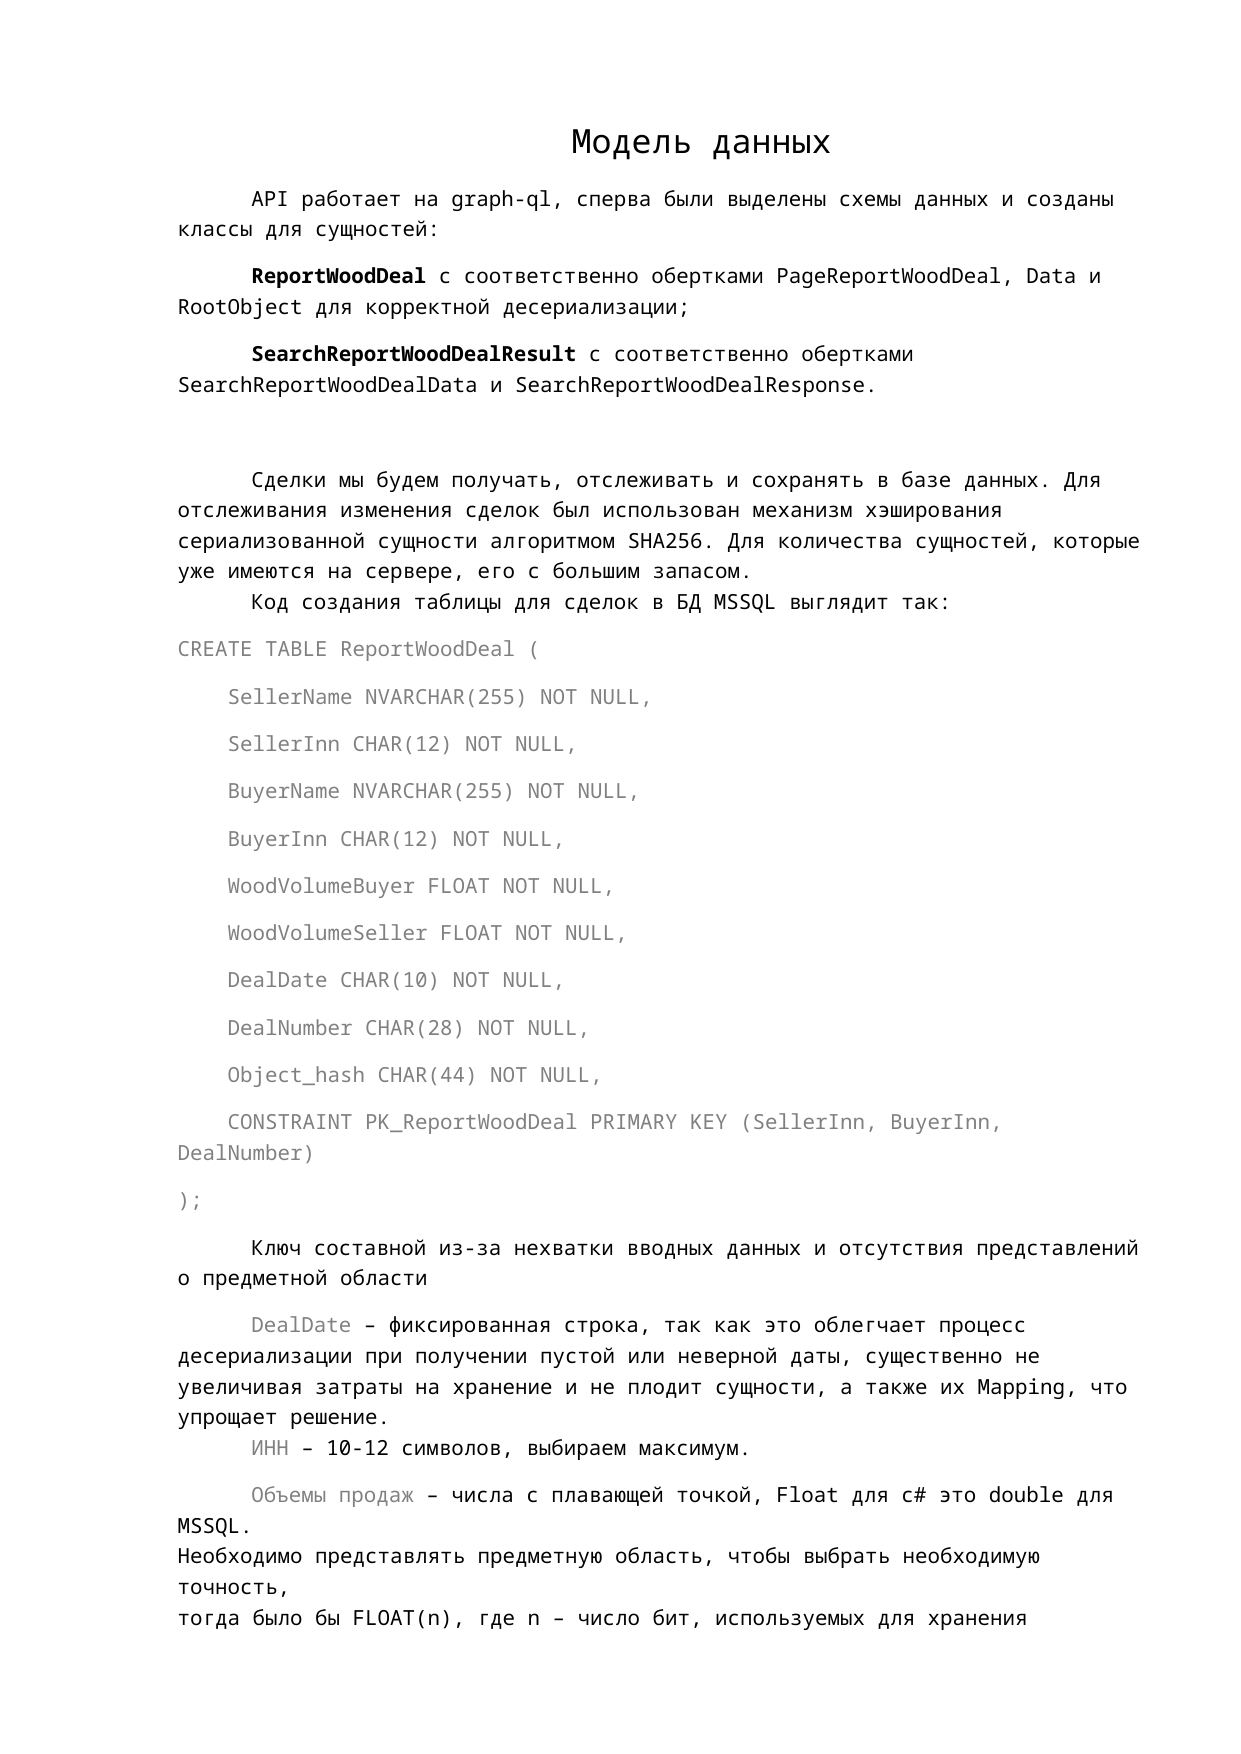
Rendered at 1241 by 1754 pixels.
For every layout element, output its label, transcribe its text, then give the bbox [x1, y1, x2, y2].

text WoodVolumeSeller FLOAT NOT NULL, [177, 918, 1152, 947]
text WoodVolumeBuyer FLOAT NOT NULL, [177, 871, 1152, 899]
text DealNumber CHAR(28) NOT NULL, [177, 1013, 1152, 1041]
text ReportWoodDeal с соответственно обертками PageReportWoodDeal, Data и RootObject для корректной десериализации; [177, 262, 1152, 321]
text DealDate CHAR(10) NOT NULL, [177, 966, 1152, 994]
text Сделки мы будем получать, отслеживать и сохранять в базе данных. Для отслеживания изменения сделок был использован механизм хэширования сериализованной сущности алгоритмом SHA256. Для количества сущностей, которые уже имеются на сервере, его с большим запасом. Код создания таблицы для сделок в БД MSSQL выглядит так: [177, 465, 1152, 616]
text Модель данных [177, 118, 1152, 163]
text SellerInn CHAR(12) NOT NULL, [177, 729, 1152, 758]
text DealDate – фиксированная строка, так как это облегчает процесс десериализации при получении пустой или неверной даты, существенно не увеличивая затраты на хранение и не плодит сущности, а также их Mapping, что упрощает решение. ИНН – 10-12 символов, выбираем максимум. [177, 1311, 1152, 1462]
text CREATE TABLE ReportWoodDeal ( [177, 634, 1152, 663]
text BuyerName NVARCHAR(255) NOT NULL, [177, 776, 1152, 805]
text BuyerInn CHAR(12) NOT NULL, [177, 824, 1152, 852]
text API работает на graph-ql, сперва были выделены схемы данных и созданы классы для сущностей: [177, 184, 1152, 243]
text Ключ составной из-за нехватки вводных данных и отсутствия представлений о предметной области [177, 1233, 1152, 1292]
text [177, 1480, 1152, 1631]
text CONSTRAINT PK_ReportWoodDeal PRIMARY KEY (SellerInn, BuyerInn, DealNumber) [177, 1107, 1152, 1167]
text SearchReportWoodDealResult с соответственно обертками SearchReportWoodDealData и SearchReportWoodDealResponse. [177, 339, 1152, 399]
text ); [177, 1185, 1152, 1214]
text Object_hash CHAR(44) NOT NULL, [177, 1060, 1152, 1089]
text SellerName NVARCHAR(255) NOT NULL, [177, 682, 1152, 710]
